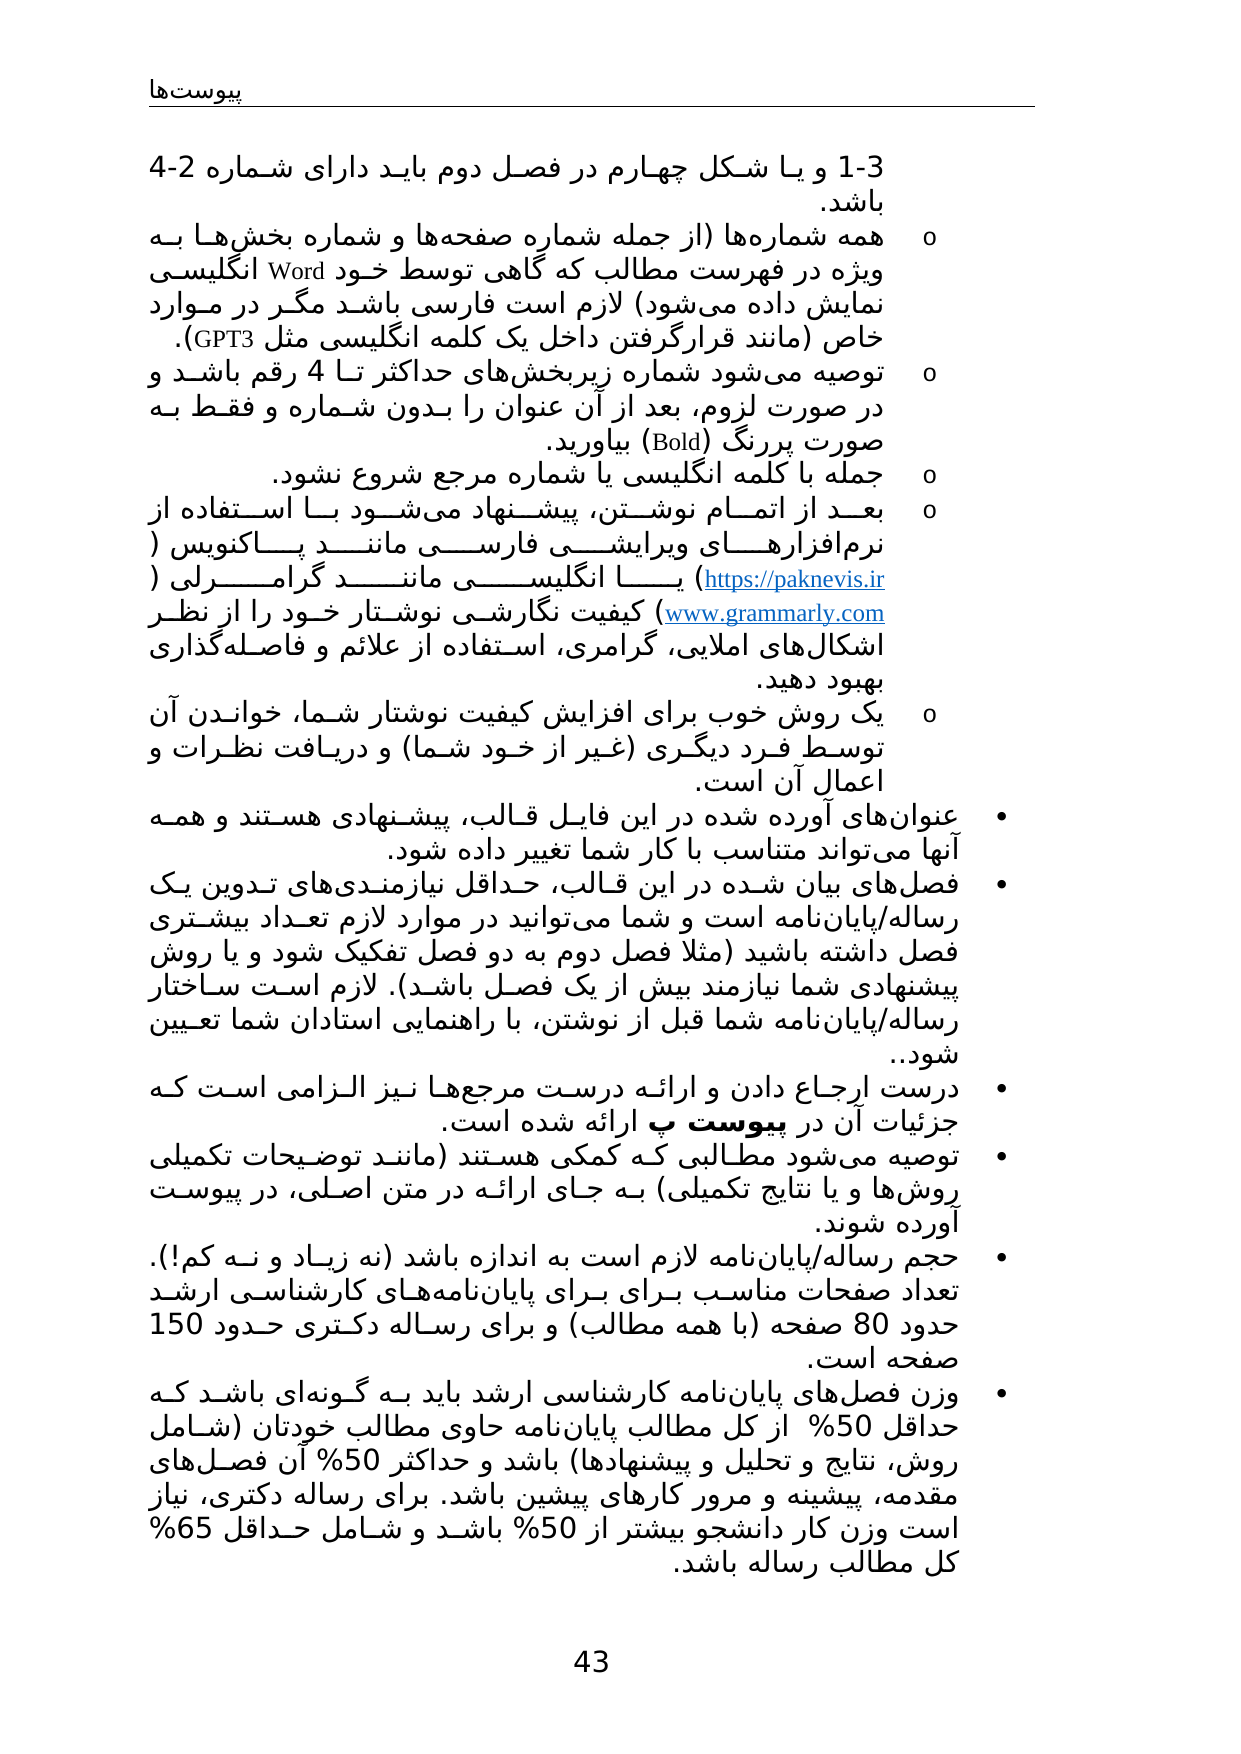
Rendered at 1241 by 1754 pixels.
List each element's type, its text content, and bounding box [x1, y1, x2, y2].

list یک روش خوب برای افزایش کیفیت نوشتار شما، خواندن آن توسط فرد دیگری (غیر از خود شما) و دریافت نظرات و اعمال آن است. [148, 696, 922, 798]
list همه شماره‌ها (از جمله شماره صفحه‌ها و شماره بخش‌ها به ویژه در فهرست مطالب که گاهی توسط خود Word انگلیسی نمایش داده می‌شود) لازم است فارسی باشد مگر در موارد خاص (مانند قرارگرفتن داخل یک کلمه انگلیسی مثل GPT3). [148, 218, 922, 354]
list بعد از اتمام نوشتن، پیشنهاد می‌شود با استفاده از نرم‌افزارهای ویرایشی فارسی مانند پاکنویس (https://paknevis.ir) یا انگلیسی مانند گرامرلی (www.grammarly.com) کیفیت نگارشی نوشتار خود را از نظر اشکال‌های املایی، گرامری، استفاده از علائم و فاصله‌گذاری بهبود دهید. [148, 491, 922, 696]
list توصیه می‌شود شماره زیربخش‌های حداکثر تا 4 رقم باشد و در صورت لزوم، بعد از آن عنوان را بدون شماره و فقط به صورت پررنگ (Bold) بیاورید. [148, 354, 922, 457]
list عنوان‌های آورده شده در این فایل قالب، پیشنهادی هستند و همه آنها می‌تواند متناسب با کار شما تغییر داده شود. [148, 798, 997, 866]
list توصیه می‌شود مطالبی که کمکی هستند (مانند توضیحات تکمیلی روش‌ها و یا نتایج تکمیلی) به جای ارائه در متن اصلی، در پیوست آورده شوند. [148, 1138, 997, 1240]
list جمله با کلمه انگلیسی یا شماره مرجع شروع نشود. [148, 457, 922, 491]
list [148, 150, 922, 218]
list فصل‌های بیان شده در این قالب، حداقل نیازمندی‌های تدوین یک رساله/پایان‌نامه است و شما می‌توانید در موارد لازم تعداد بیشتری فصل داشته باشید (مثلا فصل دوم به دو فصل تفکیک شود و یا روش پیشنهادی شما نیازمند بیش از یک فصل باشد). لازم است ساختار رساله/پایان‌نامه شما قبل از نوشتن، با راهنمایی استادان شما تعیین شود.. [148, 866, 997, 1070]
list وزن فصل‌های پایان‌نامه کارشناسی ارشد باید به گونه‌ای باشد که حداقل 50% از کل مطالب پایان‌نامه حاوی مطالب خودتان (شامل روش، نتایج و تحلیل و پیشنهادها) باشد و حداکثر 50% آن فصل‌های مقدمه، پیشینه و مرور کارهای پیشین باشد. برای رساله دکتری، نیاز است وزن کار دانشجو بیشتر از 50% باشد و شامل حداقل 65% کل مطالب رساله باشد. [148, 1376, 997, 1579]
list حجم رساله/پایان‌نامه لازم است به اندازه باشد (نه زیاد و نه کم!). تعداد صفحات مناسب برای برای پایان‌نامه‌های کارشناسی ارشد حدود 80 صفحه (با همه مطالب) و برای رساله دکتری حدود 150 صفحه است. [148, 1240, 997, 1376]
list درست ارجاع دادن و ارائه درست مرجع‌ها نیز الزامی است که جزئیات آن در پیوست پ ارائه شده است. [148, 1070, 997, 1138]
